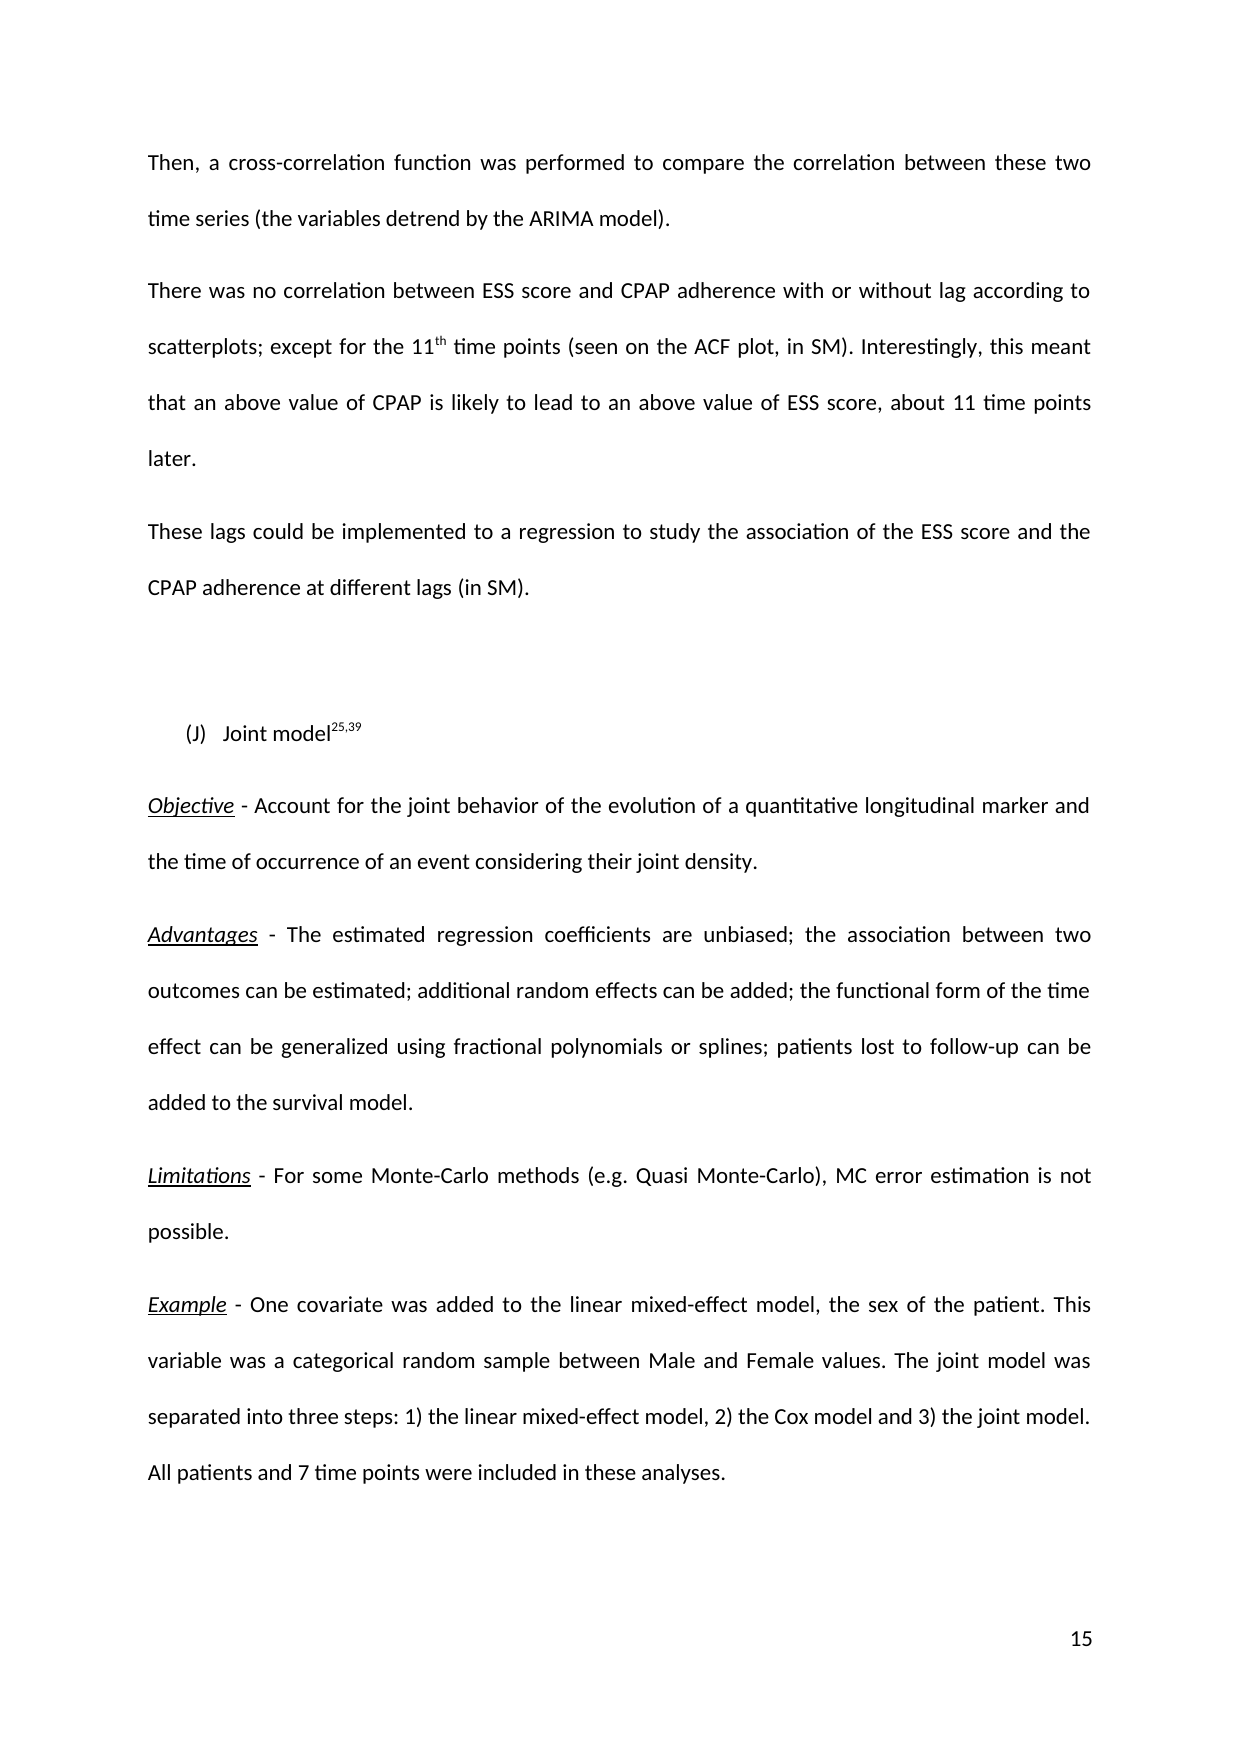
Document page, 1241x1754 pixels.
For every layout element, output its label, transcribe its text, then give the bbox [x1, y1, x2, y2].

text Advantages - The estimated regression coefficients are unbiased; the association between two outcomes can be estimated; additional random effects can be added; the functional form of the time effect can be generalized using fractional polynomials or splines; patients lost to follow-up can be added to the survival model. [148, 920, 1093, 1116]
text These lags could be implemented to a regression to study the association of the ESS score and the CPAP adherence at different lags (in SM). [148, 517, 1093, 601]
text Example - One covariate was added to the linear mixed-effect model, the sex of the patient. This variable was a categorical random sample between Male and Female values. The joint model was separated into three steps: 1) the linear mixed-effect model, 2) the Cox model and 3) the joint model. All patients and 7 time points were included in these analyses. [148, 1290, 1093, 1486]
text There was no correlation between ESS score and CPAP adherence with or without lag according to scatterplots; except for the 11th time points (seen on the ACF plot, in SM). Interestingly, this meant that an above value of CPAP is likely to lead to an above value of ESS score, about 11 time points later. [148, 276, 1093, 472]
text Then, a cross-correlation function was performed to compare the correlation between these two time series (the variables detrend by the ARIMA model). [148, 148, 1093, 232]
list Joint model25,39 [185, 719, 1093, 747]
text Objective - Account for the joint behavior of the evolution of a quantitative longitudinal marker and the time of occurrence of an event considering their joint density. [148, 791, 1093, 875]
text Limitations - For some Monte-Carlo methods (e.g. Quasi Monte-Carlo), MC error estimation is not possible. [148, 1161, 1093, 1245]
